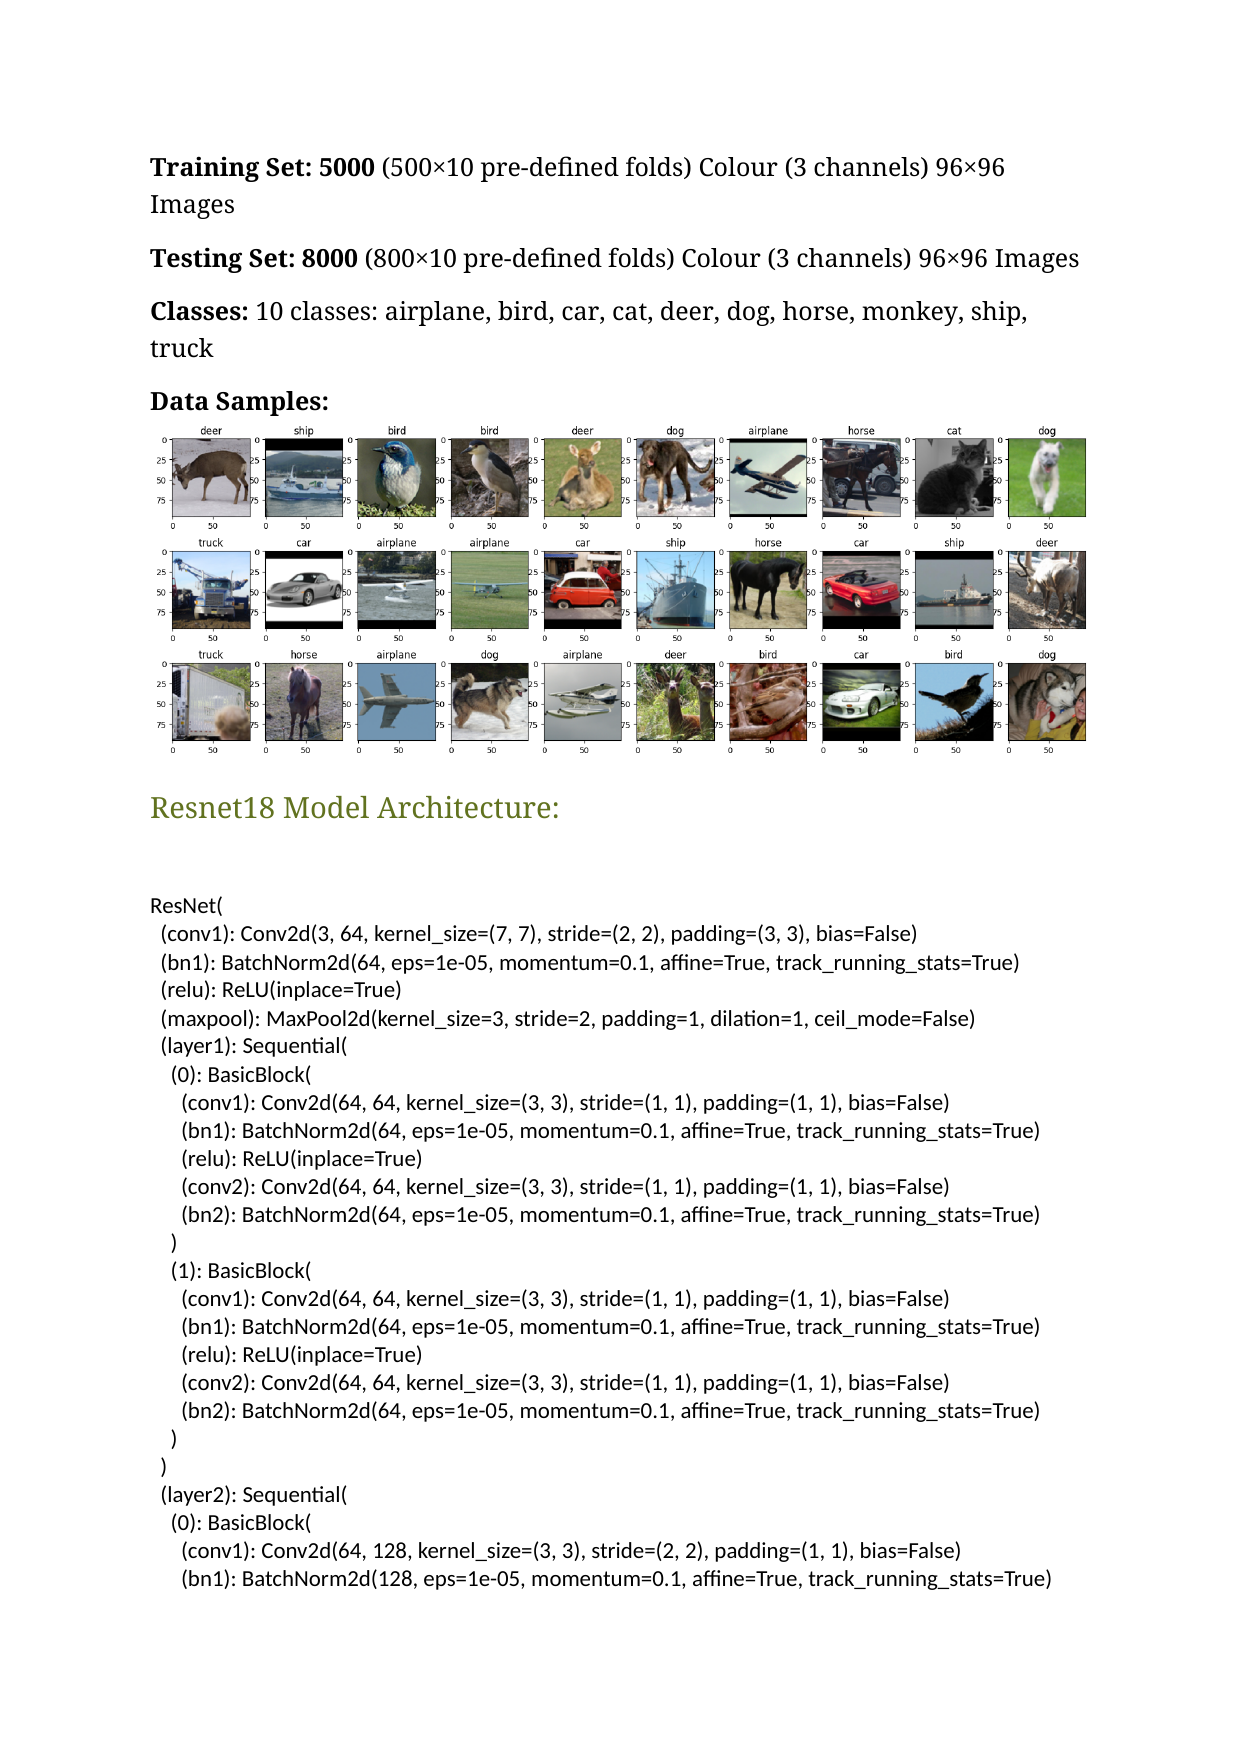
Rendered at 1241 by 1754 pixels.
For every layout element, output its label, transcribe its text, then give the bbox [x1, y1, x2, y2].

text (layer1): Sequential( [150, 1032, 1090, 1060]
text ResNet( [150, 892, 1090, 919]
text (bn1): BatchNorm2d(128, eps=1e-05, momentum=0.1, affine=True, track_running_stats=True) [150, 1564, 1090, 1592]
text (bn1): BatchNorm2d(64, eps=1e-05, momentum=0.1, affine=True, track_running_stats=True) [150, 1312, 1090, 1340]
text (0): BasicBlock( [150, 1508, 1090, 1536]
text (relu): ReLU(inplace=True) [150, 976, 1090, 1004]
text (bn2): BatchNorm2d(64, eps=1e-05, momentum=0.1, affine=True, track_running_stats=True) [150, 1396, 1090, 1424]
text (conv1): Conv2d(3, 64, kernel_size=(7, 7), stride=(2, 2), padding=(3, 3), bias=False) [150, 919, 1090, 948]
text (relu): ReLU(inplace=True) [150, 1340, 1090, 1368]
text (bn2): BatchNorm2d(64, eps=1e-05, momentum=0.1, affine=True, track_running_stats=True) [150, 1200, 1090, 1228]
text (bn1): BatchNorm2d(64, eps=1e-05, momentum=0.1, affine=True, track_running_stats=True) [150, 948, 1090, 976]
picture [150, 420, 1091, 760]
text Classes: 10 classes: airplane, bird, car, cat, deer, dog, horse, monkey, ship, truck [150, 294, 1090, 364]
text (relu): ReLU(inplace=True) [150, 1144, 1090, 1172]
text ) [150, 1452, 1090, 1480]
text (0): BasicBlock( [150, 1060, 1090, 1088]
text ) [150, 1424, 1090, 1452]
text Resnet18 Model Architecture: [150, 787, 1090, 827]
text Training Set: 5000 (500×10 pre-defined folds) Colour (3 channels) 96×96 Images [150, 150, 1090, 221]
text (conv1): Conv2d(64, 128, kernel_size=(3, 3), stride=(2, 2), padding=(1, 1), bias=False) [150, 1536, 1090, 1564]
text (1): BasicBlock( [150, 1256, 1090, 1284]
text Testing Set: 8000 (800×10 pre-defined folds) Colour (3 channels) 96×96 Images [150, 240, 1090, 274]
text (conv2): Conv2d(64, 64, kernel_size=(3, 3), stride=(1, 1), padding=(1, 1), bias=False) [150, 1368, 1090, 1396]
text (conv1): Conv2d(64, 64, kernel_size=(3, 3), stride=(1, 1), padding=(1, 1), bias=False) [150, 1088, 1090, 1116]
text (maxpool): MaxPool2d(kernel_size=3, stride=2, padding=1, dilation=1, ceil_mode=False) [150, 1004, 1090, 1032]
text Data Samples: [150, 384, 1090, 420]
text (conv1): Conv2d(64, 64, kernel_size=(3, 3), stride=(1, 1), padding=(1, 1), bias=False) [150, 1284, 1090, 1312]
text (conv2): Conv2d(64, 64, kernel_size=(3, 3), stride=(1, 1), padding=(1, 1), bias=False) [150, 1172, 1090, 1200]
text (layer2): Sequential( [150, 1480, 1090, 1508]
text (bn1): BatchNorm2d(64, eps=1e-05, momentum=0.1, affine=True, track_running_stats=True) [150, 1116, 1090, 1144]
text ) [150, 1228, 1090, 1256]
